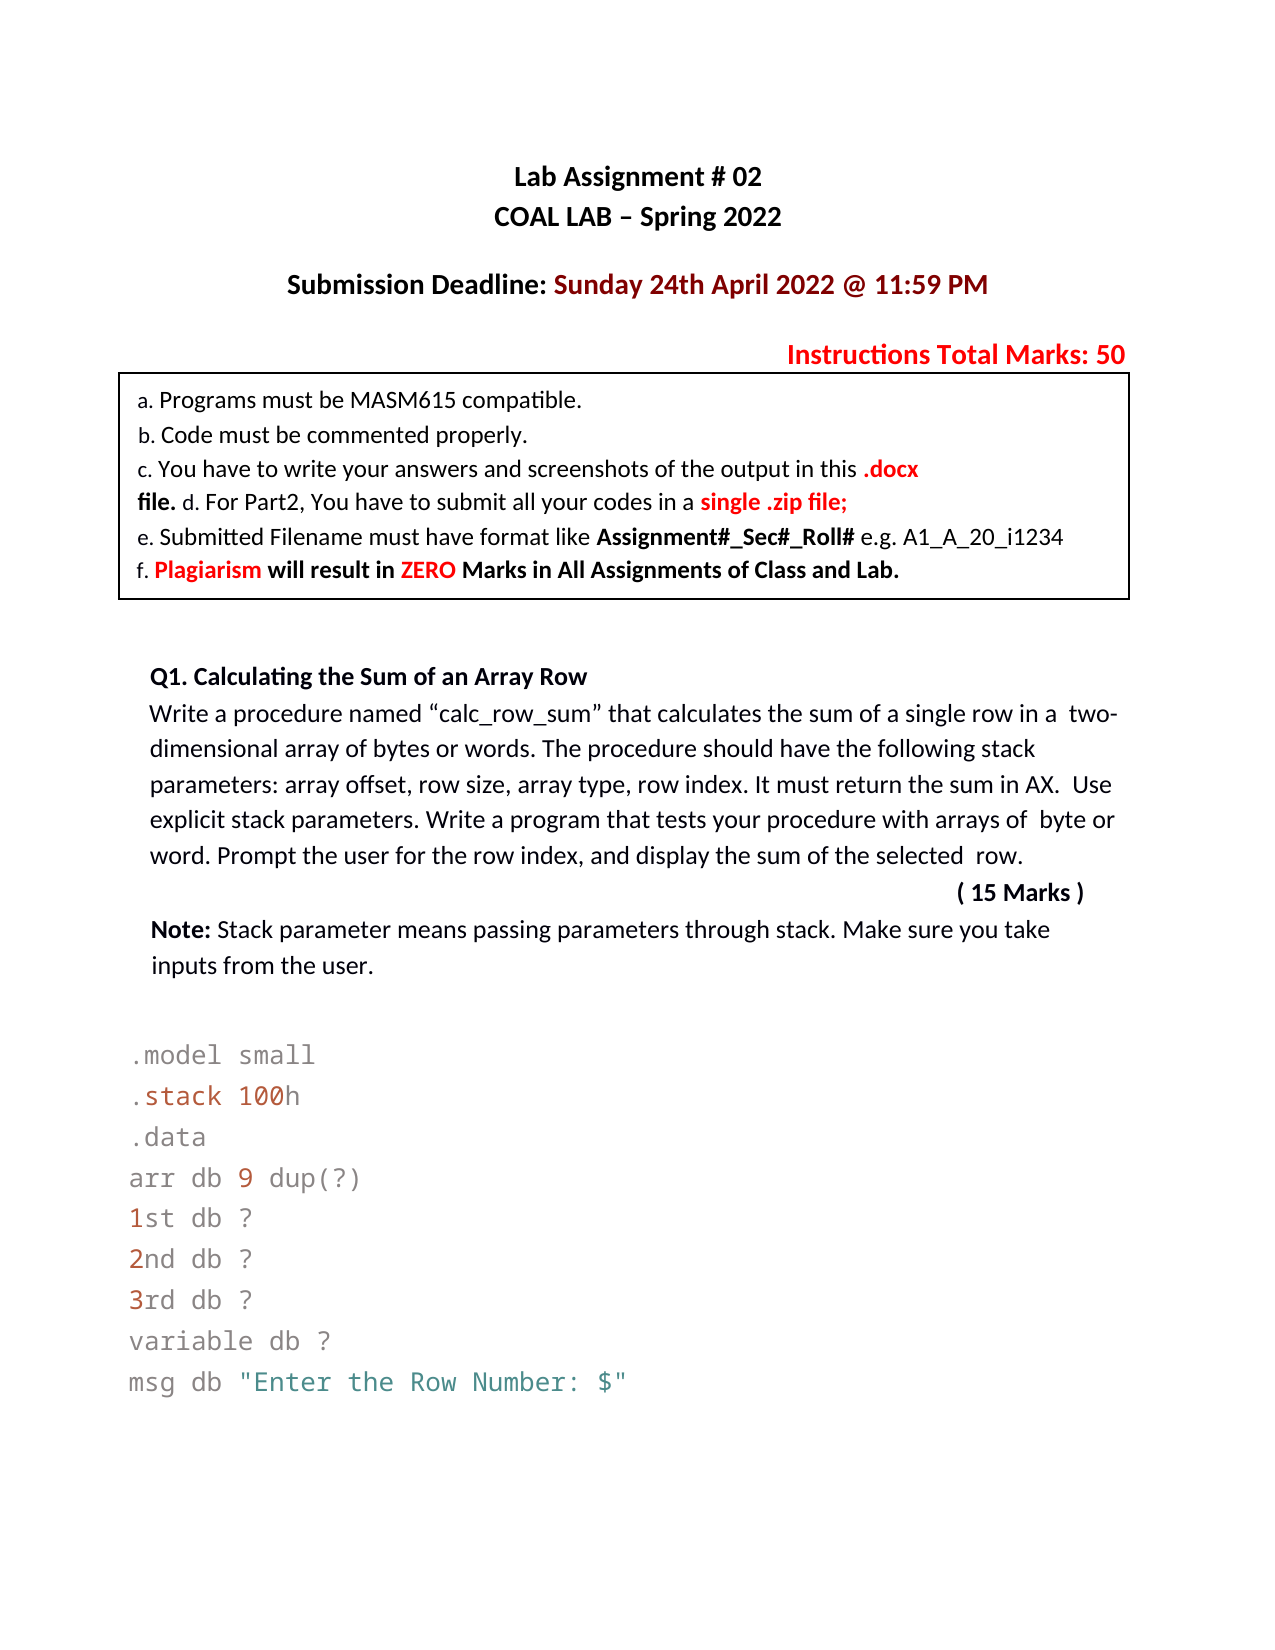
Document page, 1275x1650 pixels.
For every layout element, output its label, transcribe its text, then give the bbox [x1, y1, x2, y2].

text Q1. Calculating the Sum of an Array Row [150, 660, 1129, 692]
text Submission Deadline: Sunday 24th April 2022 @ 11:59 PM [118, 266, 989, 302]
text Note: Stack parameter means passing parameters through stack. Make sure you take inputs from the user. [151, 913, 1091, 981]
text Write a procedure named “calc_row_sum” that calculates the sum of a single row in a two-dimensional array of bytes or words. The procedure should have the following stack parameters: array offset, row size, array type, row index. It must return the sum in AX. Use explicit stack parameters. Write a program that tests your procedure with arrays of byte or word. Prompt the user for the row index, and display the sum of the selected row. [149, 697, 1129, 871]
text COAL LAB – Spring 2022 [118, 198, 782, 233]
text Lab Assignment # 02 [118, 158, 762, 194]
table_header a. Programs must be MASM615 compatible. b. Code must be commented properly. c. You have to write your answers and screenshots of the output in this .docx file. d. For Part2, You have to submit all your codes in a single .zip file; e. Submitted Filename must have format like Assignment#_Sec#_Roll# e.g. A1_A_20_i1234 f. Plagiarism will result in ZERO Marks in All Assignments of Class and Lab. [120, 374, 1128, 597]
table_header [118, 1026, 1129, 1409]
text Instructions Total Marks: 50 [118, 336, 1125, 372]
text ( 15 Marks ) [118, 877, 1084, 908]
